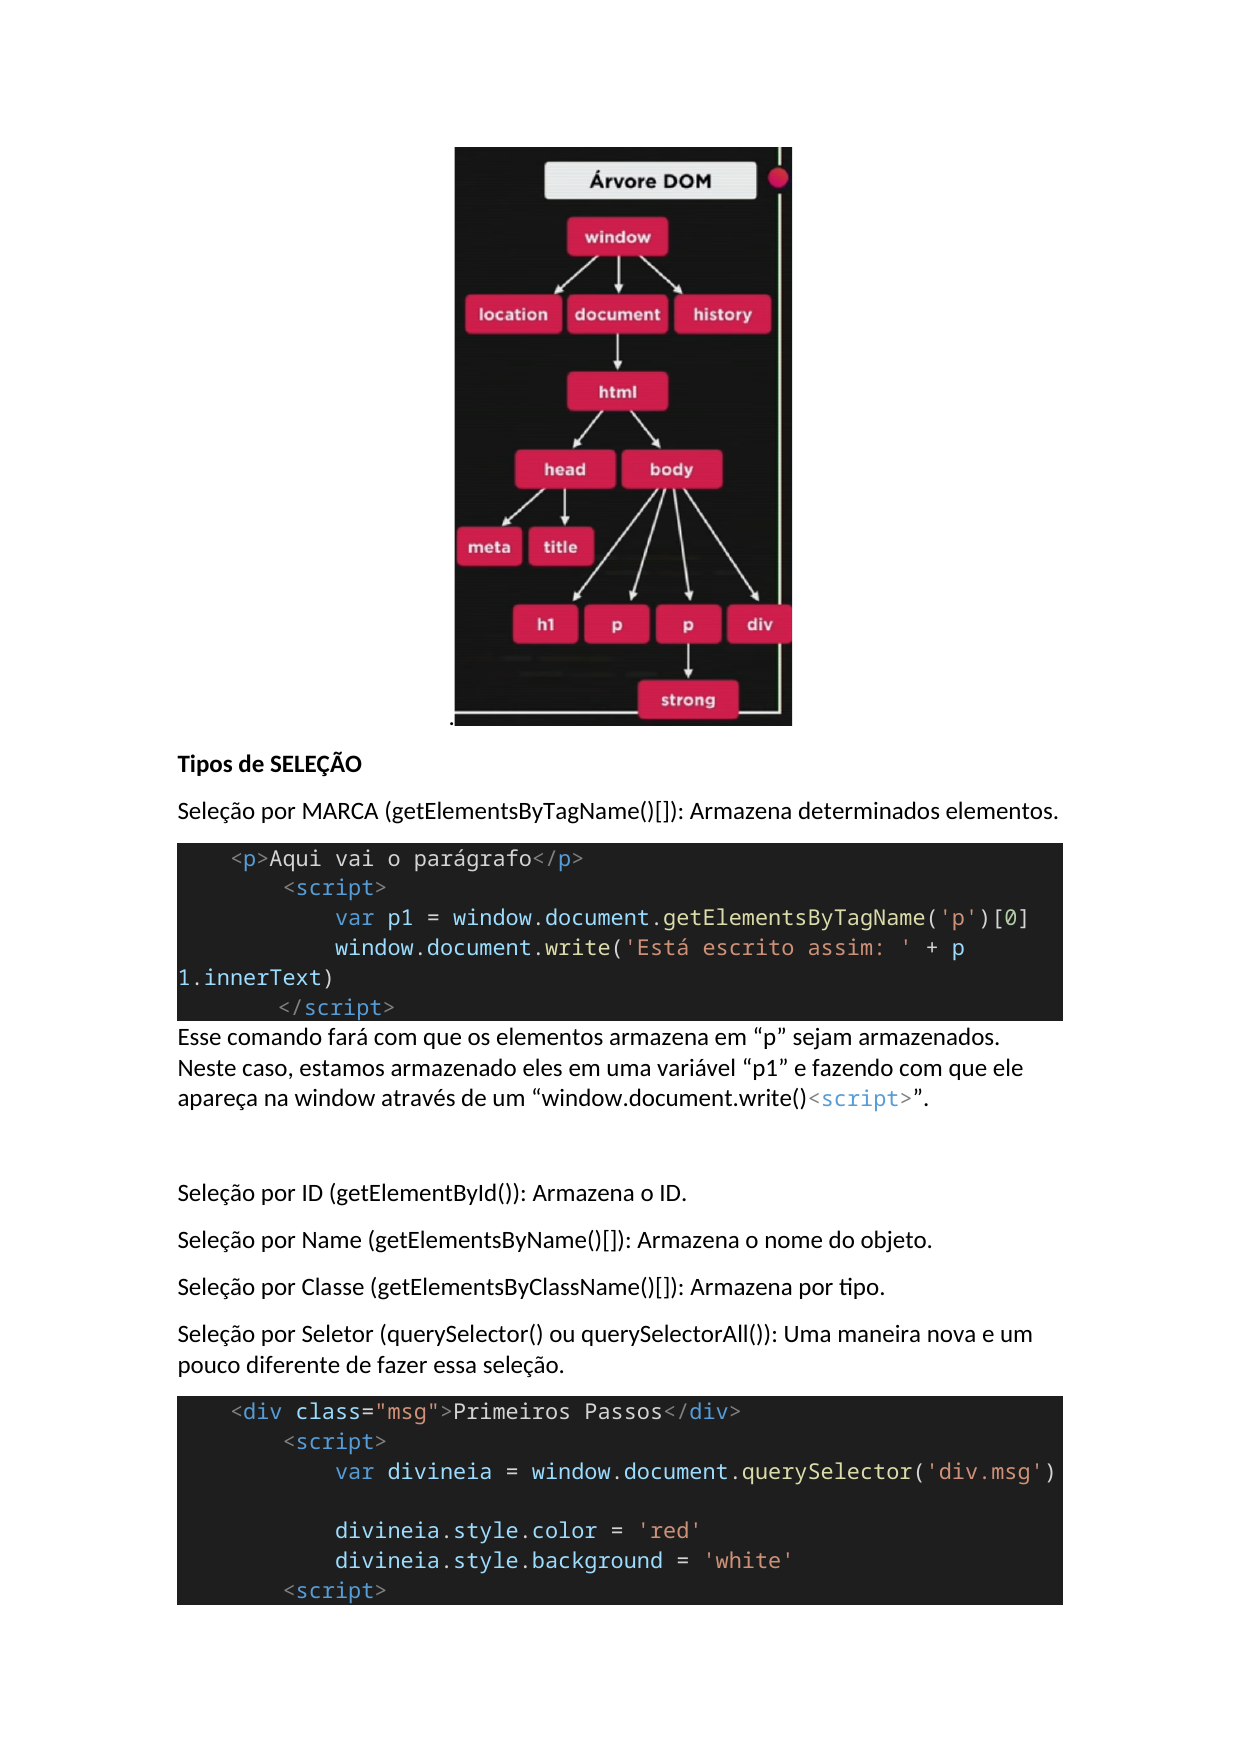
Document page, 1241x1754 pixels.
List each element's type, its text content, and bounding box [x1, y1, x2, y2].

text <script> [177, 1575, 1063, 1605]
text Esse comando fará com que os elementos armazena em “p” sejam armazenados. Neste caso, estamos armazenado eles em uma variável “p1” e fazendo com que ele apareça na window através de um “window.document.write()<script>”. [177, 1021, 1063, 1113]
text Seleção por Name (getElementsByName()[]): Armazena o nome do objeto. [177, 1224, 1063, 1254]
text <script> [177, 872, 1063, 902]
picture [454, 147, 793, 726]
text Seleção por MARCA (getElementsByTagName()[]): Armazena determinados elementos. [177, 795, 1063, 826]
text <script> [177, 1426, 1063, 1456]
text Seleção por ID (getElementById()): Armazena o ID. [177, 1177, 1063, 1207]
text Seleção por Seletor (querySelector() ou querySelectorAll()): Uma maneira nova e um pouco diferente de fazer essa seleção. [177, 1318, 1063, 1379]
text window.document.write('Está escrito assim: ' + p1.innerText) [177, 932, 1063, 992]
text <div class="msg">Primeiros Passos</div> [177, 1396, 1063, 1426]
text divineia.style.color = 'red' [177, 1515, 1063, 1545]
text var divineia = window.document.querySelector('div.msg') [177, 1456, 1063, 1515]
text var p1 = window.document.getElementsByTagName('p')[0] [177, 902, 1063, 932]
text Tipos de SELEÇÃO [177, 748, 1063, 779]
text </script> [177, 992, 1063, 1021]
text divineia.style.background = 'white' [177, 1545, 1063, 1575]
text Seleção por Classe (getElementsByClassName()[]): Armazena por tipo. [177, 1271, 1063, 1302]
text <p>Aqui vai o parágrafo</p> [177, 843, 1063, 872]
